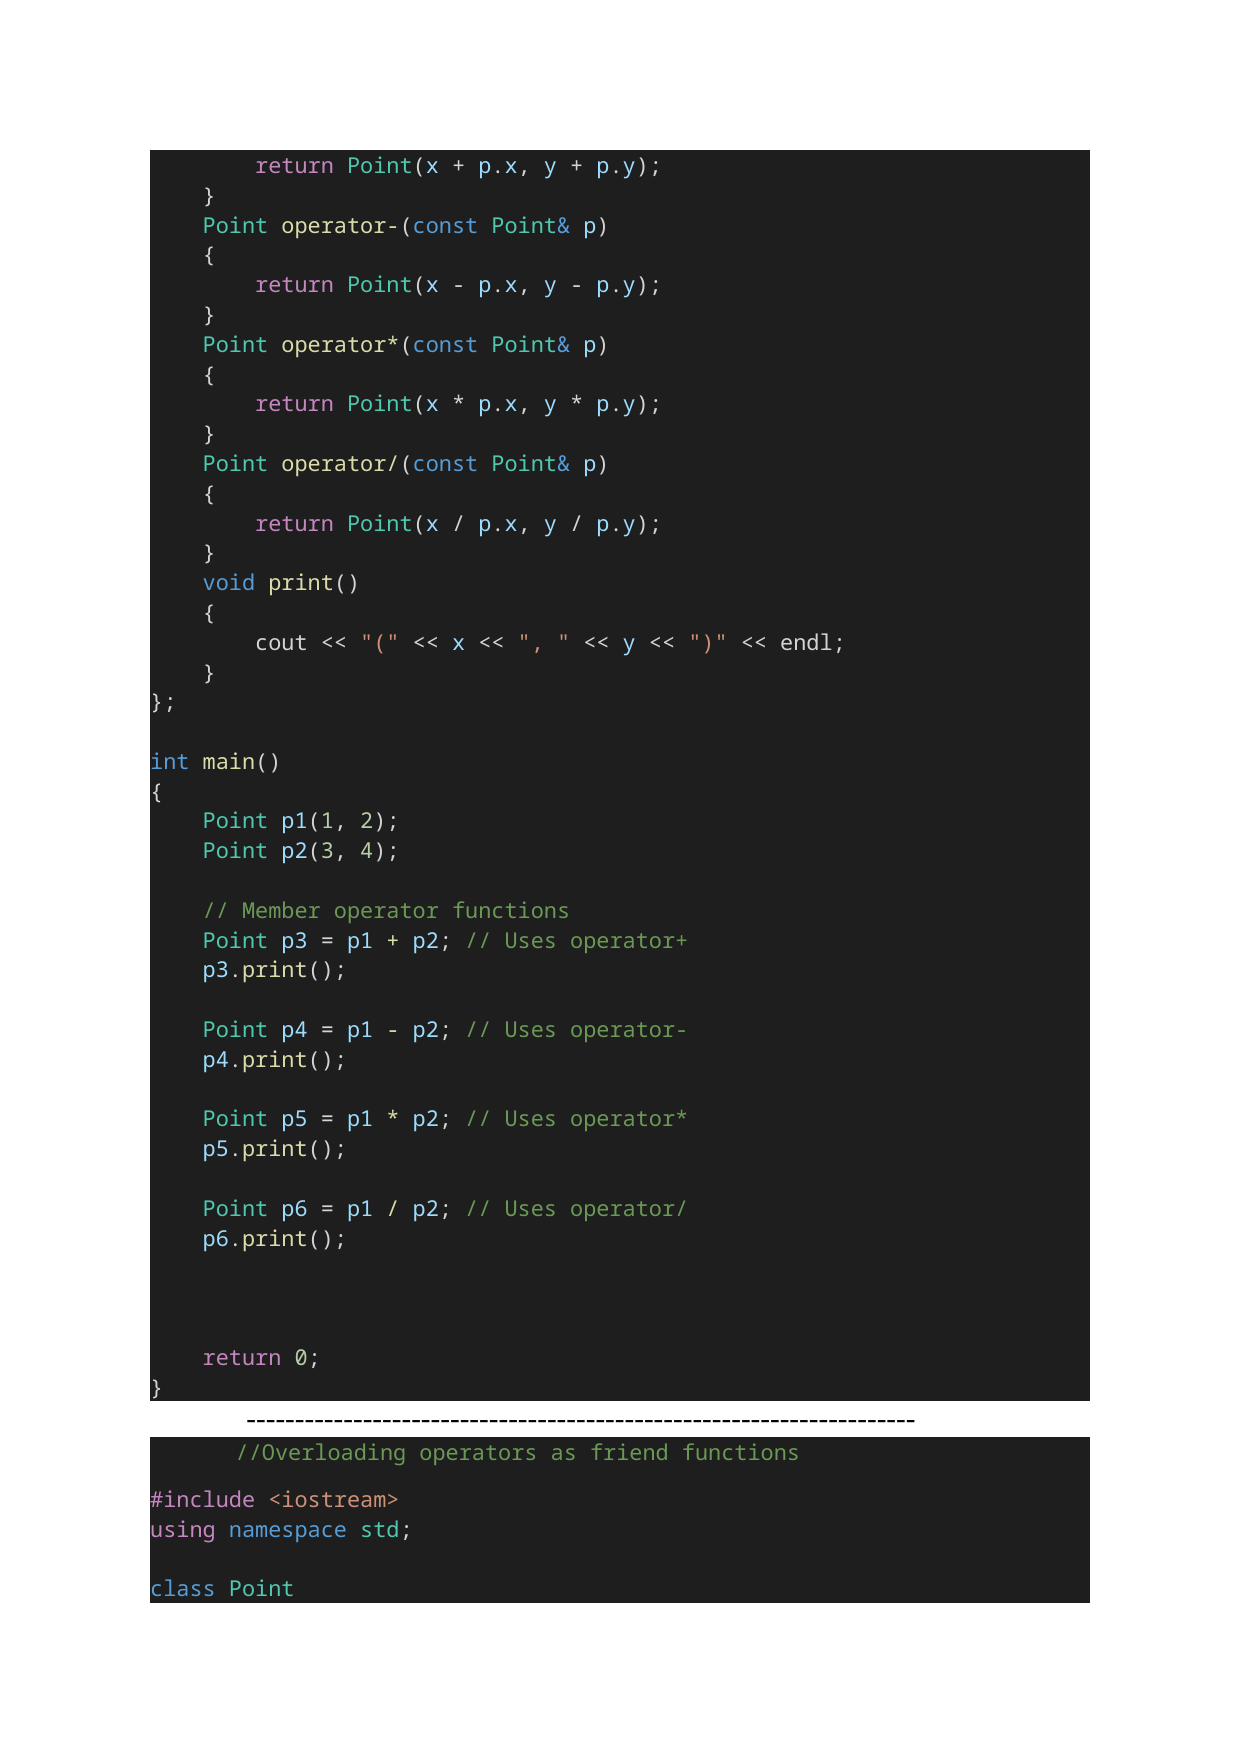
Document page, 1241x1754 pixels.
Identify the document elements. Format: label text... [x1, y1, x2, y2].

text using namespace std; [150, 1514, 1090, 1543]
text Point operator*(const Point& p) [150, 329, 1090, 358]
text Point operator/(const Point& p) [150, 448, 1090, 478]
text int main() [150, 746, 1090, 776]
text return Point(x / p.x, y / p.y); [150, 507, 1090, 537]
text { [150, 478, 1090, 507]
text cout << "(" << x << ", " << y << ")" << endl; [150, 627, 1090, 656]
text } [150, 1371, 1090, 1401]
text Point p2(3, 4); [150, 835, 1090, 865]
text } [150, 418, 1090, 448]
text }; [150, 686, 1090, 716]
text return Point(x * p.x, y * p.y); [150, 388, 1090, 418]
list --------------------------------------------------------------------- [217, 1401, 1090, 1435]
text p4.print(); [150, 1044, 1090, 1073]
text } [150, 180, 1090, 209]
text p5.print(); [150, 1133, 1090, 1163]
text { [150, 597, 1090, 627]
text Point p3 = p1 + p2; // Uses operator+ [150, 924, 1090, 954]
text p3.print(); [150, 954, 1090, 984]
text } [150, 299, 1090, 329]
text return Point(x - p.x, y - p.y); [150, 269, 1090, 299]
text void print() [150, 567, 1090, 597]
text p6.print(); [150, 1222, 1090, 1252]
text return Point(x + p.x, y + p.y); [150, 150, 1090, 180]
text } [150, 656, 1090, 686]
text { [150, 358, 1090, 388]
text Point p6 = p1 / p2; // Uses operator/ [150, 1193, 1090, 1222]
text { [150, 776, 1090, 805]
text Point p1(1, 2); [150, 805, 1090, 835]
text Point operator-(const Point& p) [150, 209, 1090, 239]
text Point p4 = p1 - p2; // Uses operator- [150, 1014, 1090, 1044]
text } [150, 537, 1090, 567]
text //Overloading operators as friend functions [150, 1437, 1090, 1467]
text // Member operator functions [150, 895, 1090, 924]
text class Point [150, 1573, 1090, 1603]
text { [150, 239, 1090, 269]
text return 0; [150, 1342, 1090, 1371]
text Point p5 = p1 * p2; // Uses operator* [150, 1103, 1090, 1133]
text #include <iostream> [150, 1484, 1090, 1514]
